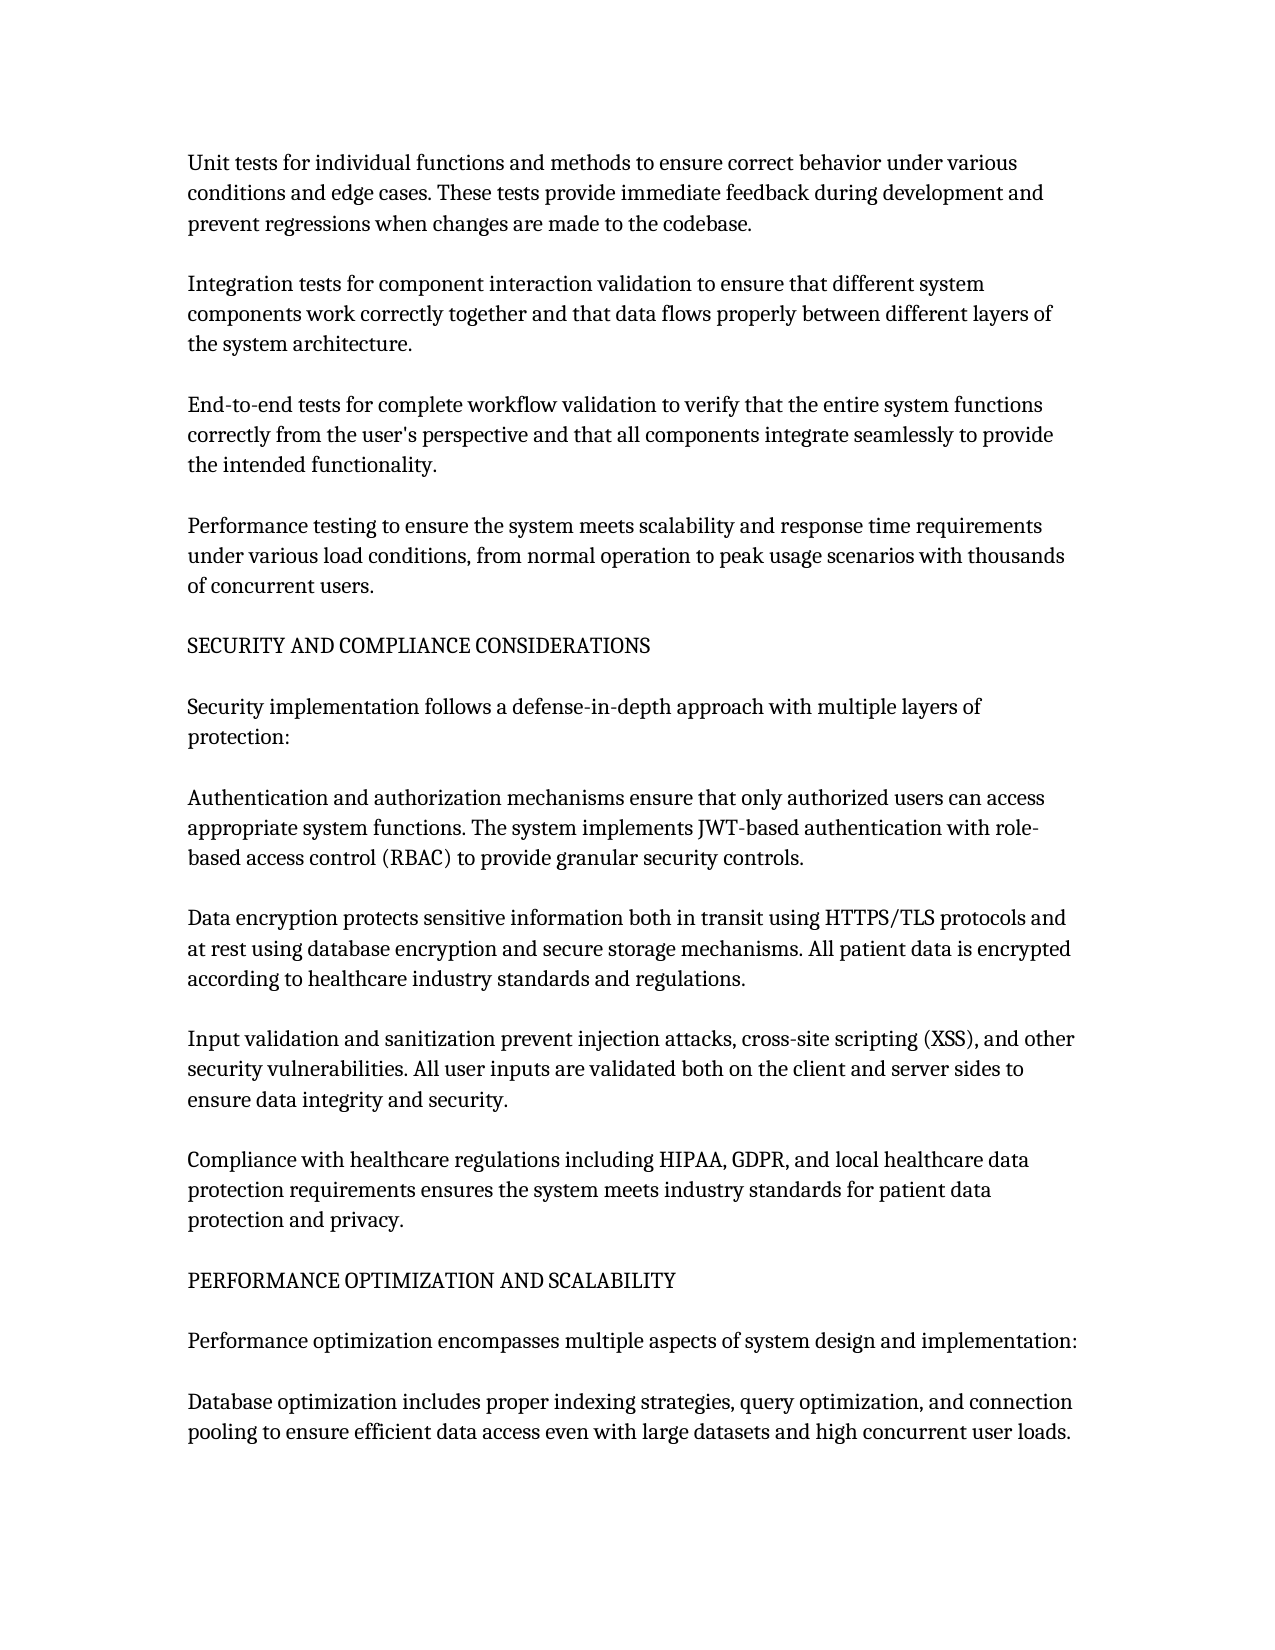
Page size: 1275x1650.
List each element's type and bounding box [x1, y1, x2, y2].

text [187, 150, 1087, 1475]
